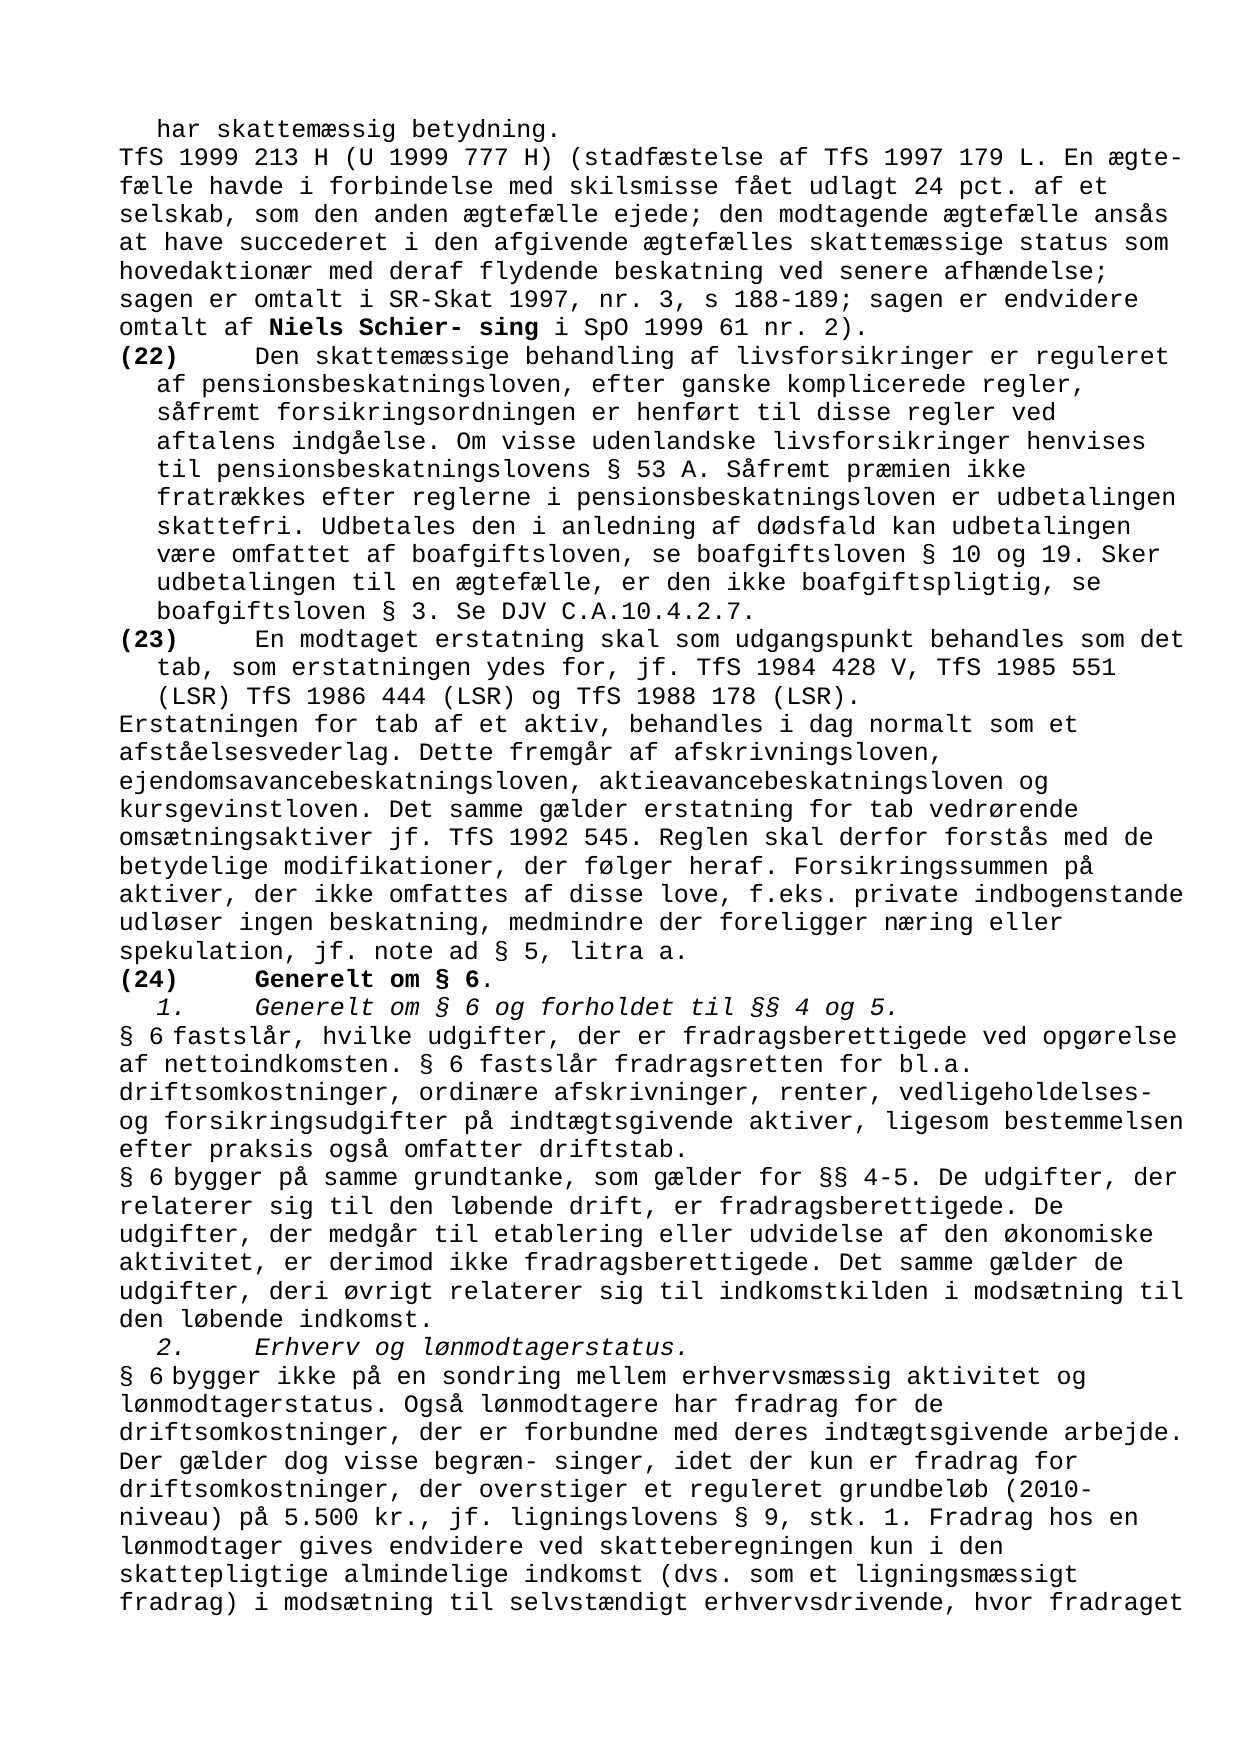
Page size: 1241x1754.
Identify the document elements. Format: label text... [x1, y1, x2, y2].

text (22) Den skattemæssige behandling af livsforsikringer er reguleret af pensionsbeskatningsloven, efter ganske komplicerede regler, såfremt forsikringsordningen er henført til disse regler ved aftalens indgåelse. Om visse udenlandske livsforsikringer henvises til pensionsbeskatningslovens § 53 A. Såfremt præmien ikke fratrækkes efter reglerne i pensionsbeskatningsloven er udbetalingen skattefri. Udbetales den i anledning af dødsfald kan udbetalingen være omfattet af boafgiftsloven, se boafgiftsloven § 10 og 19. Sker udbetalingen til en ægtefælle, er den ikke boafgiftspligtig, se boafgiftsloven § 3. Se DJV C.A.10.4.2.7. [119, 343, 1188, 627]
text § 6 bygger på samme grundtanke, som gælder for §§ 4-5. De udgifter, der relaterer sig til den løbende drift, er fradragsberettigede. De udgifter, der medgår til etablering eller udvidelse af den økonomiske aktivitet, er derimod ikke fradragsberettigede. Det samme gælder de udgifter, deri øvrigt relaterer sig til indkomstkilden i modsætning til den løbende indkomst. [119, 1165, 1188, 1335]
text 1. Generelt om § 6 og forholdet til §§ 4 og 5. [119, 995, 1188, 1023]
text 2. Erhverv og lønmodtagerstatus. [119, 1335, 1188, 1363]
text Erstatningen for tab af et aktiv, behandles i dag normalt som et afståelsesvederlag. Dette fremgår af afskrivningsloven, ejendomsavancebeskatningsloven, aktieavancebeskatningsloven og kursgevinstloven. Det samme gælder erstatning for tab vedrørende omsætningsaktiver jf. TfS 1992 545. Reglen skal derfor forstås med de betydelige modifikationer, der følger heraf. Forsikringssummen på aktiver, der ikke omfattes af disse love, f.eks. private indbogenstande udløser ingen beskatning, medmindre der foreligger næring eller spekulation, jf. note ad § 5, litra a. [119, 712, 1188, 967]
text (24) Generelt om § 6. [119, 967, 1188, 995]
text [119, 117, 1188, 145]
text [119, 1363, 1188, 1618]
text (23) En modtaget erstatning skal som udgangspunkt behandles som det tab, som erstatningen ydes for, jf. TfS 1984 428 V, TfS 1985 551 (LSR) TfS 1986 444 (LSR) og TfS 1988 178 (LSR). [119, 627, 1188, 712]
text TfS 1999 213 H (U 1999 777 H) (stadfæstelse af TfS 1997 179 L. En ægtefælle havde i forbindelse med skilsmisse fået udlagt 24 pct. af et selskab, som den anden ægtefælle ejede; den modtagende ægtefælle ansås at have succederet i den afgivende ægtefælles skattemæssige status som hovedaktionær med deraf flydende beskatning ved senere afhændelse; sagen er omtalt i SR-Skat 1997, nr. 3, s 188-189; sagen er endvidere omtalt af Niels Schier- sing i SpO 1999 61 nr. 2). [119, 145, 1188, 343]
text § 6 fastslår, hvilke udgifter, der er fradragsberettigede ved opgørelse af nettoindkomsten. § 6 fastslår fradragsretten for bl.a. driftsomkostninger, ordinære afskrivninger, renter, vedligeholdelses- og forsikringsudgifter på indtægtsgivende aktiver, ligesom bestemmelsen efter praksis også omfatter driftstab. [119, 1023, 1188, 1165]
